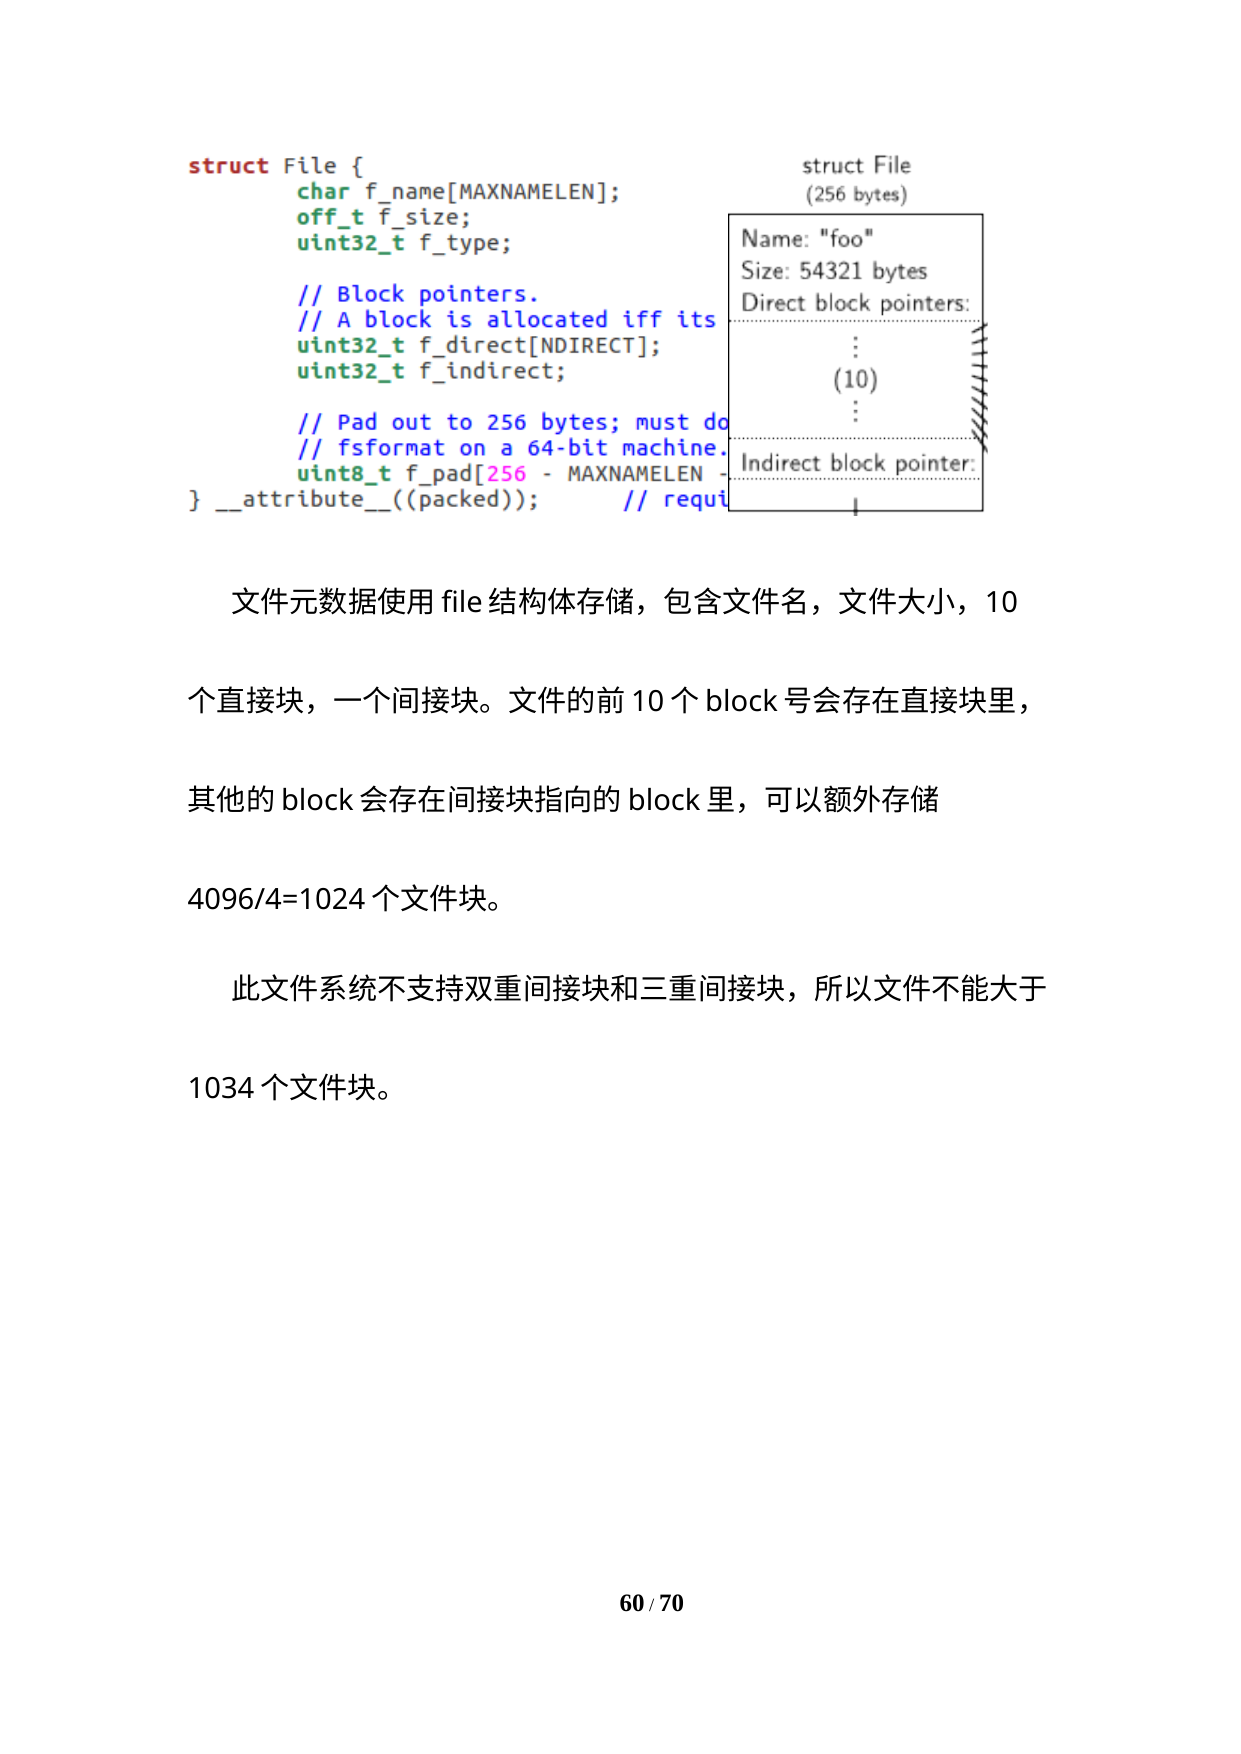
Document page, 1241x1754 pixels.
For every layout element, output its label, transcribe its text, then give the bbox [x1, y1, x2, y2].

picture [728, 154, 988, 516]
text 此文件系统不支持双重间接块和三重间接块，所以文件不能大于1034个文件块。 [187, 947, 1053, 1126]
text 文件元数据使用file结构体存储，包含文件名，文件大小，10个直接块，一个间接块。文件的前10个block号会存在直接块里，其他的block会存在间接块指向的block里，可以额外存储4096/4=1024个文件块。 [187, 560, 1053, 937]
